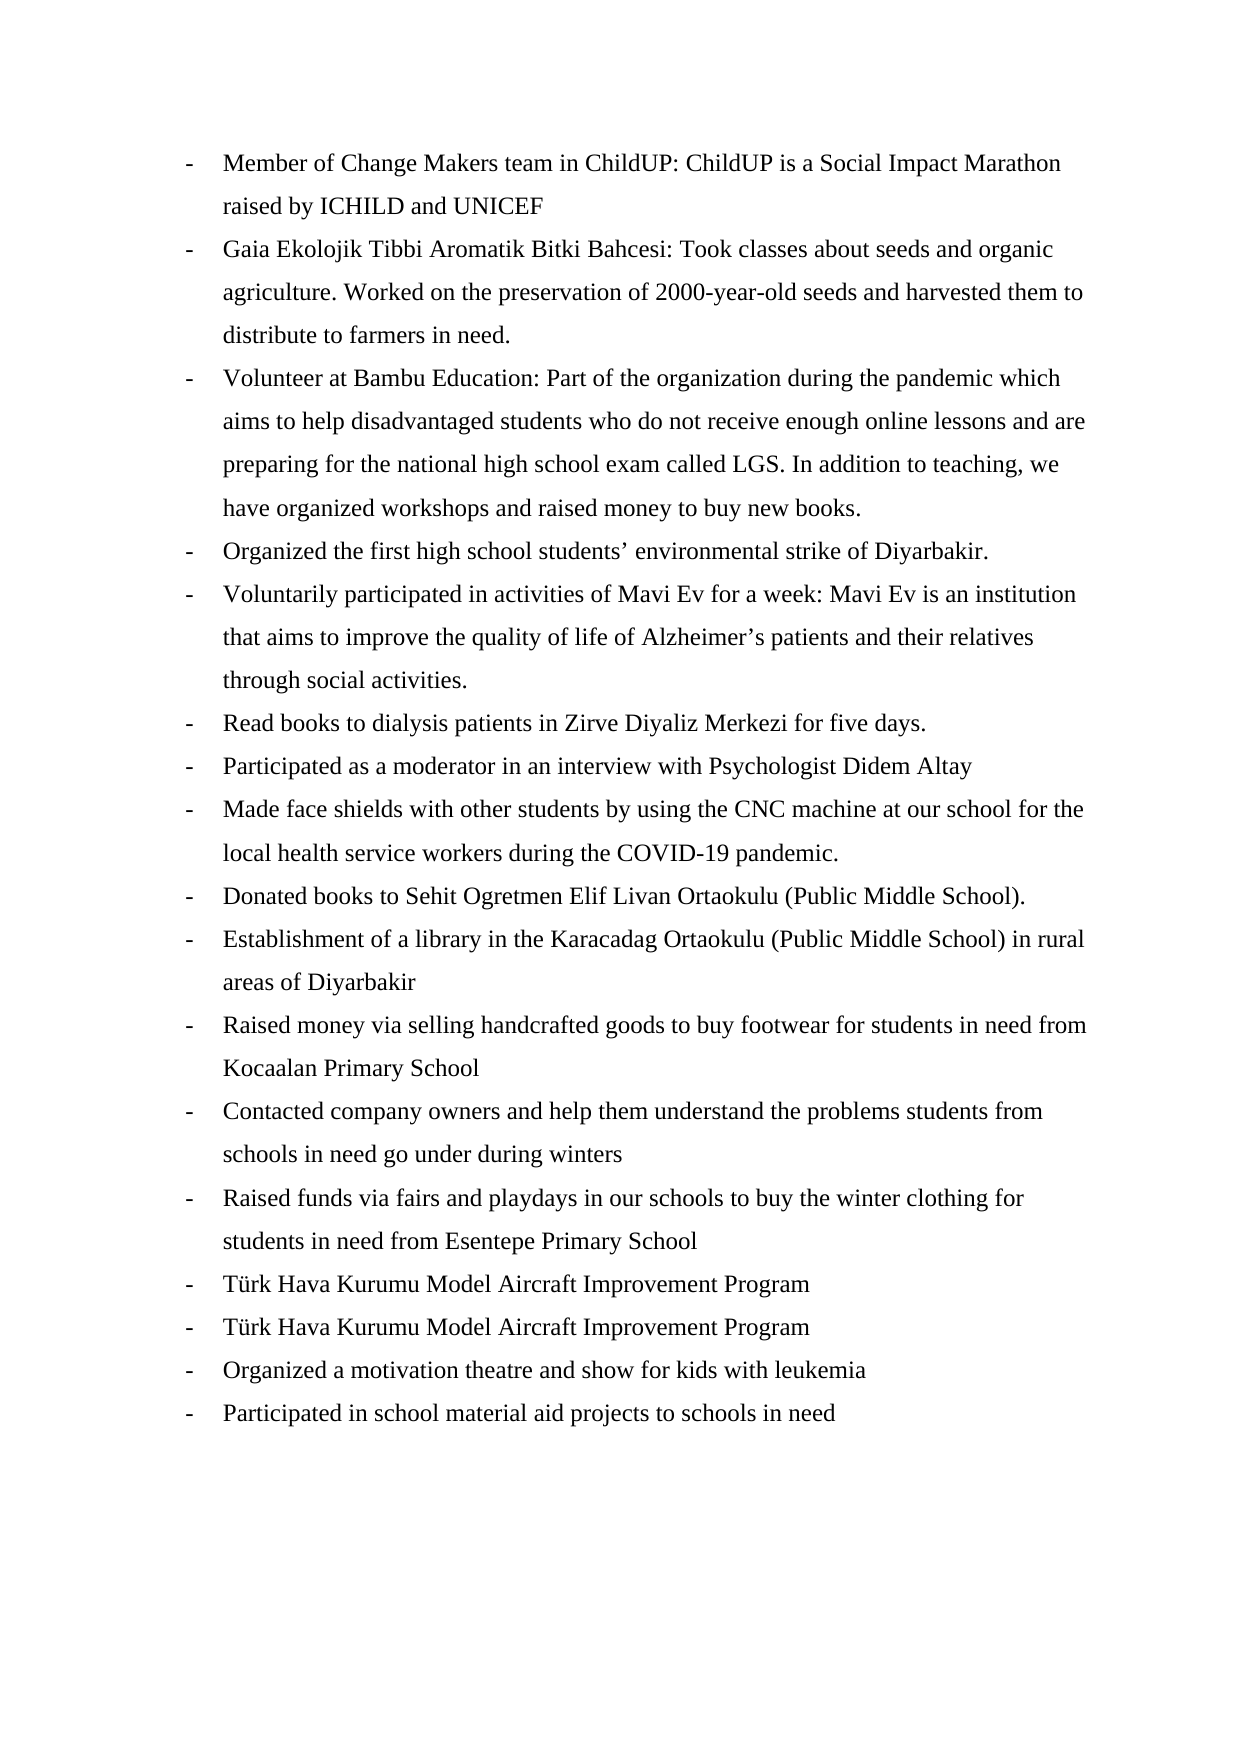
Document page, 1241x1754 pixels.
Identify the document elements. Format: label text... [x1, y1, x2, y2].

list Donated books to Sehit Ogretmen Elif Livan Ortaokulu (Public Middle School). [185, 881, 1093, 909]
list Raised funds via fairs and playdays in our schools to buy the winter clothing for students in need from Esentepe Primary School [185, 1183, 1093, 1254]
list Gaia Ekolojik Tibbi Aromatik Bitki Bahcesi: Took classes about seeds and organic agriculture. Worked on the preservation of 2000-year-old seeds and harvested them to distribute to farmers in need. [185, 234, 1093, 349]
list Establishment of a library in the Karacadag Ortaokulu (Public Middle School) in rural areas of Diyarbakir [185, 924, 1093, 996]
list Participated in school material aid projects to schools in need [185, 1398, 1093, 1427]
list Organized the first high school students’ environmental strike of Diyarbakir. [185, 536, 1093, 564]
list Türk Hava Kurumu Model Aircraft Improvement Program [185, 1312, 1093, 1341]
list Volunteer at Bambu Education: Part of the organization during the pandemic which aims to help disadvantaged students who do not receive enough online lessons and are preparing for the national high school exam called LGS. In addition to teaching, we have organized workshops and raised money to buy new books. [185, 363, 1093, 521]
list Read books to dialysis patients in Zirve Diyaliz Merkezi for five days. [185, 708, 1093, 737]
list Organized a motivation theatre and show for kids with leukemia [185, 1355, 1093, 1384]
list Participated as a moderator in an interview with Psychologist Didem Altay [185, 751, 1093, 780]
list Türk Hava Kurumu Model Aircraft Improvement Program [185, 1269, 1093, 1298]
list Made face shields with other students by using the CNC machine at our school for the local health service workers during the COVID-19 pandemic. [185, 794, 1093, 866]
list Voluntarily participated in activities of Mavi Ev for a week: Mavi Ev is an institution that aims to improve the quality of life of Alzheimer’s patients and their relatives through social activities. [185, 579, 1093, 694]
list Member of Change Makers team in ChildUP: ChildUP is a Social Impact Marathon raised by ICHILD and UNICEF [185, 148, 1093, 219]
list Raised money via selling handcrafted goods to buy footwear for students in need from Kocaalan Primary School [185, 1010, 1093, 1082]
list Contacted company owners and help them understand the problems students from schools in need go under during winters [185, 1096, 1093, 1168]
